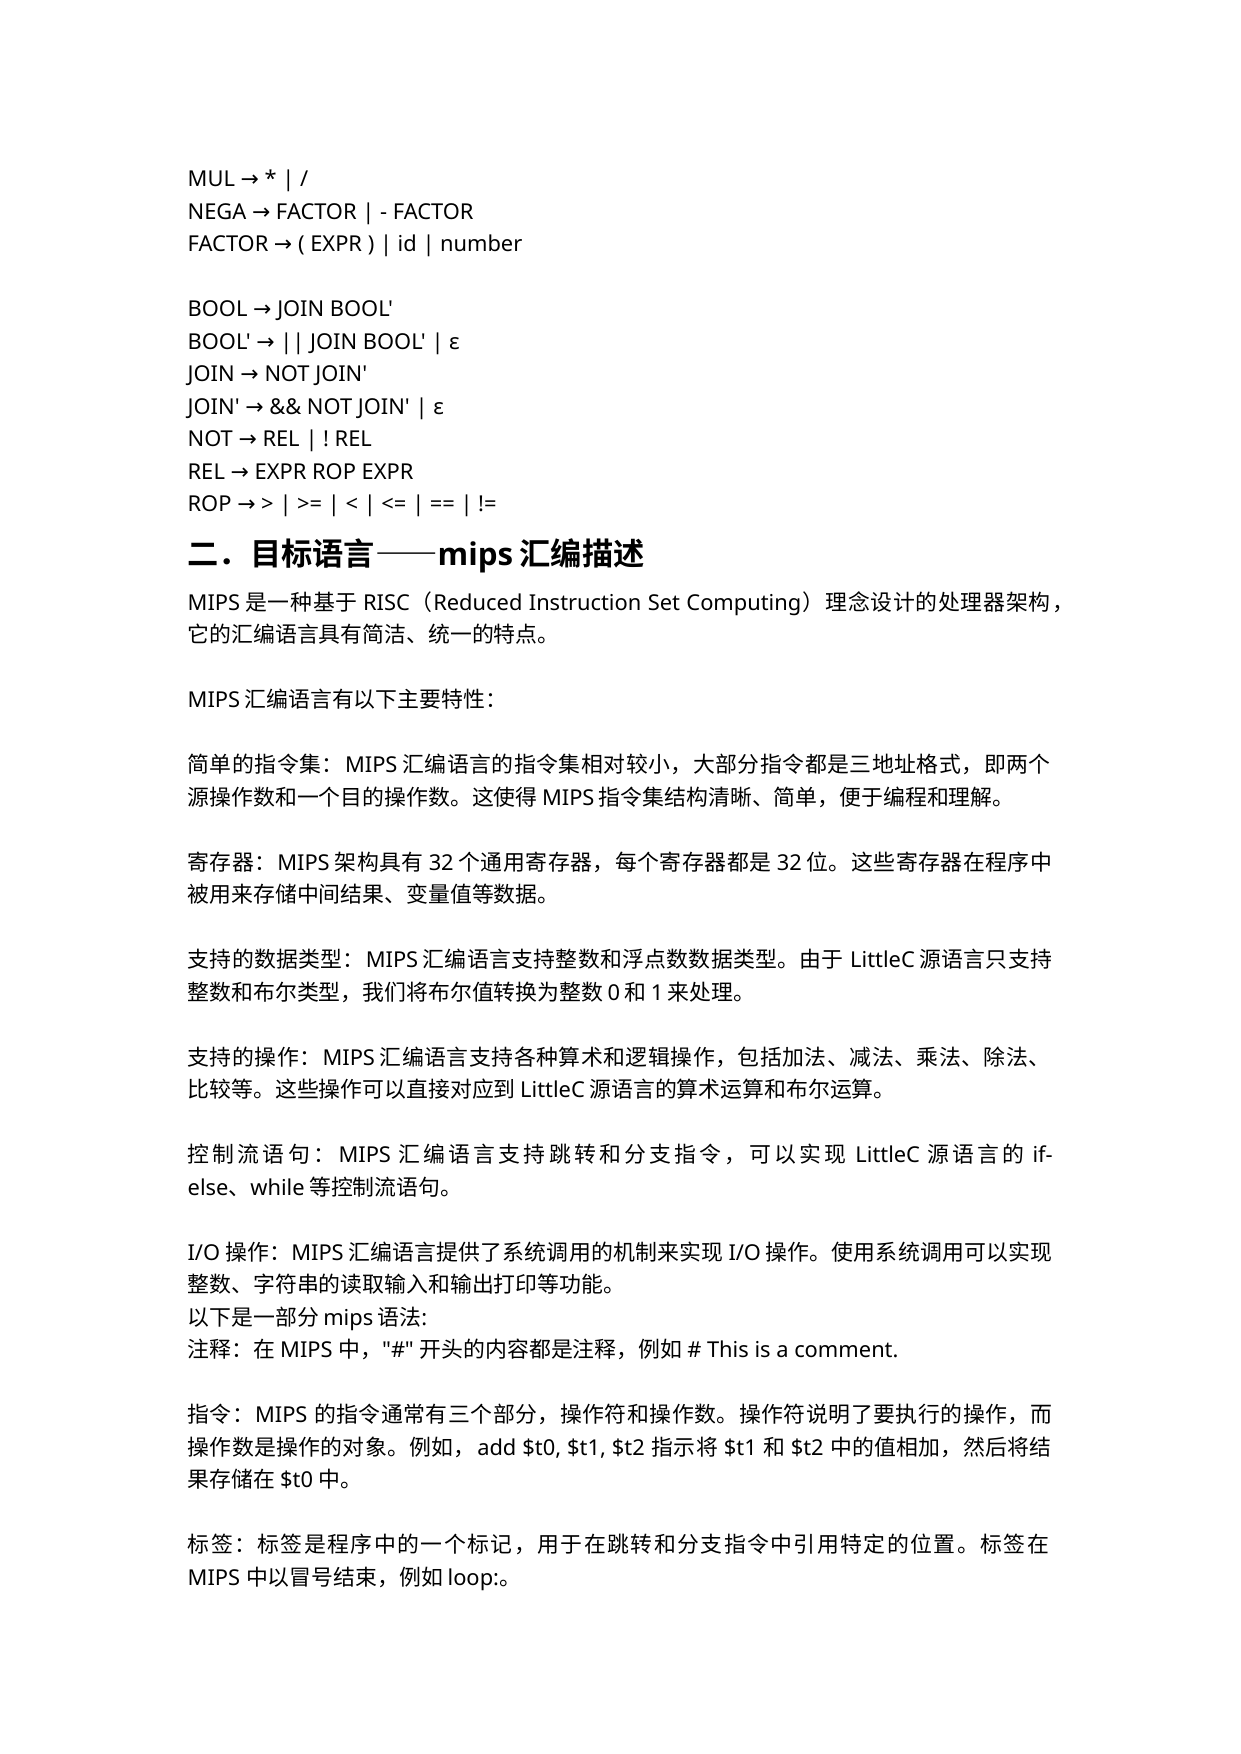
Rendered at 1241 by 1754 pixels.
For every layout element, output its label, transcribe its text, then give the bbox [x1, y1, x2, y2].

text 以下是一部分mips语法: 注释：在 MIPS 中，"#" 开头的内容都是注释，例如 # This is a comment. [187, 1299, 1053, 1364]
text NOT → REL | ! REL [187, 422, 1053, 454]
text JOIN → NOT JOIN' [187, 357, 1053, 389]
text MUL → * | / [187, 162, 1053, 194]
text MIPS汇编语言有以下主要特性： [187, 682, 1053, 714]
text 支持的操作：MIPS汇编语言支持各种算术和逻辑操作，包括加法、减法、乘法、除法、比较等。这些操作可以直接对应到LittleC源语言的算术运算和布尔运算。 [187, 1039, 1053, 1104]
text BOOL' → || JOIN BOOL' | ε [187, 324, 1053, 357]
text 标签：标签是程序中的一个标记，用于在跳转和分支指令中引用特定的位置。标签在 MIPS 中以冒号结束，例如 loop:。 [187, 1527, 1053, 1592]
text 指令：MIPS 的指令通常有三个部分，操作符和操作数。操作符说明了要执行的操作，而操作数是操作的对象。例如，add $t0, $t1, $t2 指示将 $t1 和 $t2 中的值相加，然后将结果存储在 $t0 中。 [187, 1397, 1053, 1494]
text REL → EXPR ROP EXPR [187, 454, 1053, 487]
text FACTOR → ( EXPR ) | id | number [187, 227, 1053, 259]
text MIPS是一种基于RISC（Reduced Instruction Set Computing）理念设计的处理器架构，它的汇编语言具有简洁、统一的特点。 [187, 584, 1053, 649]
text BOOL → JOIN BOOL' [187, 292, 1053, 324]
text I/O操作：MIPS汇编语言提供了系统调用的机制来实现I/O操作。使用系统调用可以实现整数、字符串的读取输入和输出打印等功能。 [187, 1234, 1053, 1299]
text JOIN' → && NOT JOIN' | ε [187, 389, 1053, 422]
text NEGA → FACTOR | - FACTOR [187, 194, 1053, 227]
text 寄存器：MIPS架构具有32个通用寄存器，每个寄存器都是32位。这些寄存器在程序中被用来存储中间结果、变量值等数据。 [187, 844, 1053, 909]
text ROP → > | >= | < | <= | == | != [187, 487, 1053, 519]
list 目标语言——mips汇编描述 [187, 519, 1053, 584]
text 控制流语句：MIPS汇编语言支持跳转和分支指令，可以实现LittleC源语言的if-else、while等控制流语句。 [187, 1137, 1053, 1202]
text 简单的指令集：MIPS汇编语言的指令集相对较小，大部分指令都是三地址格式，即两个源操作数和一个目的操作数。这使得MIPS指令集结构清晰、简单，便于编程和理解。 [187, 747, 1053, 812]
text 支持的数据类型：MIPS汇编语言支持整数和浮点数数据类型。由于LittleC源语言只支持整数和布尔类型，我们将布尔值转换为整数0和1来处理。 [187, 942, 1053, 1007]
